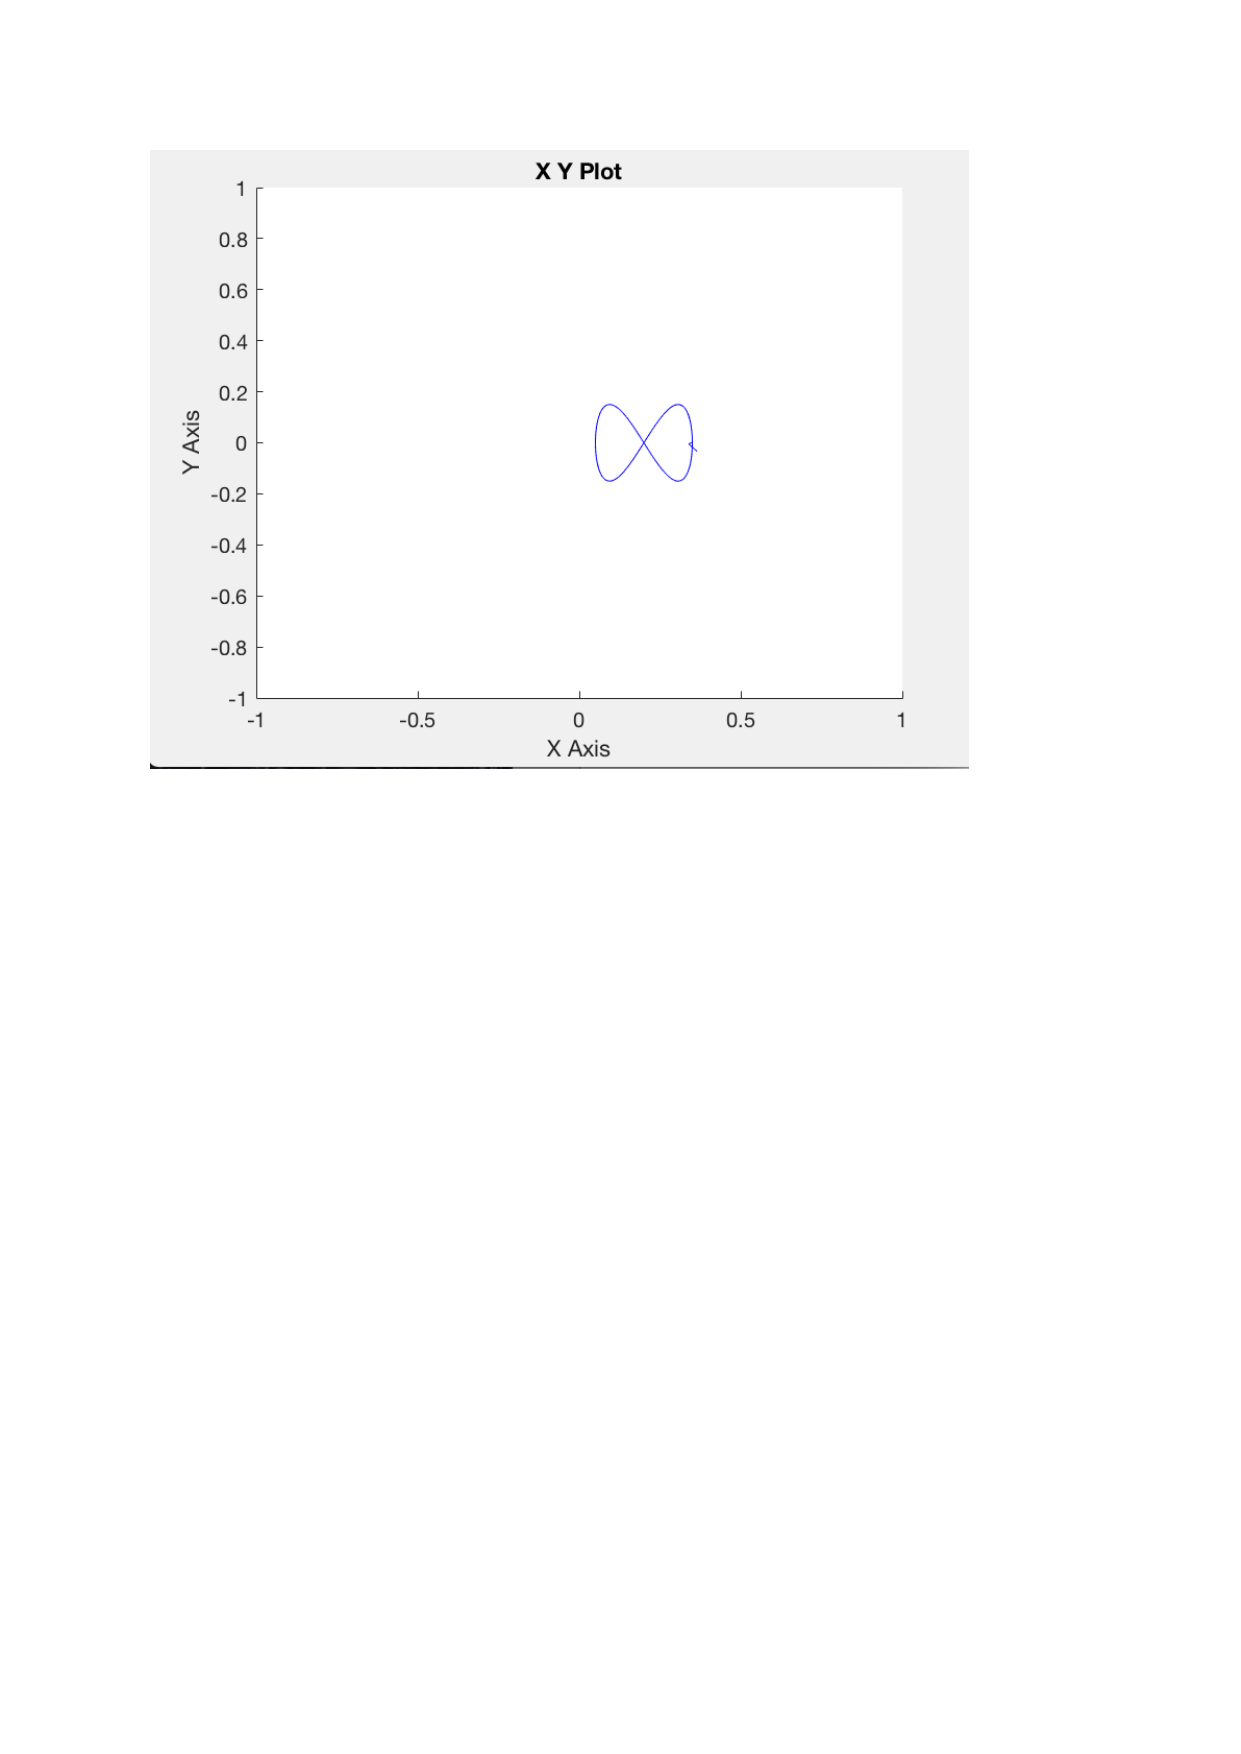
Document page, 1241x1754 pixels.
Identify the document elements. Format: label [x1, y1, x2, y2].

picture [150, 150, 969, 769]
